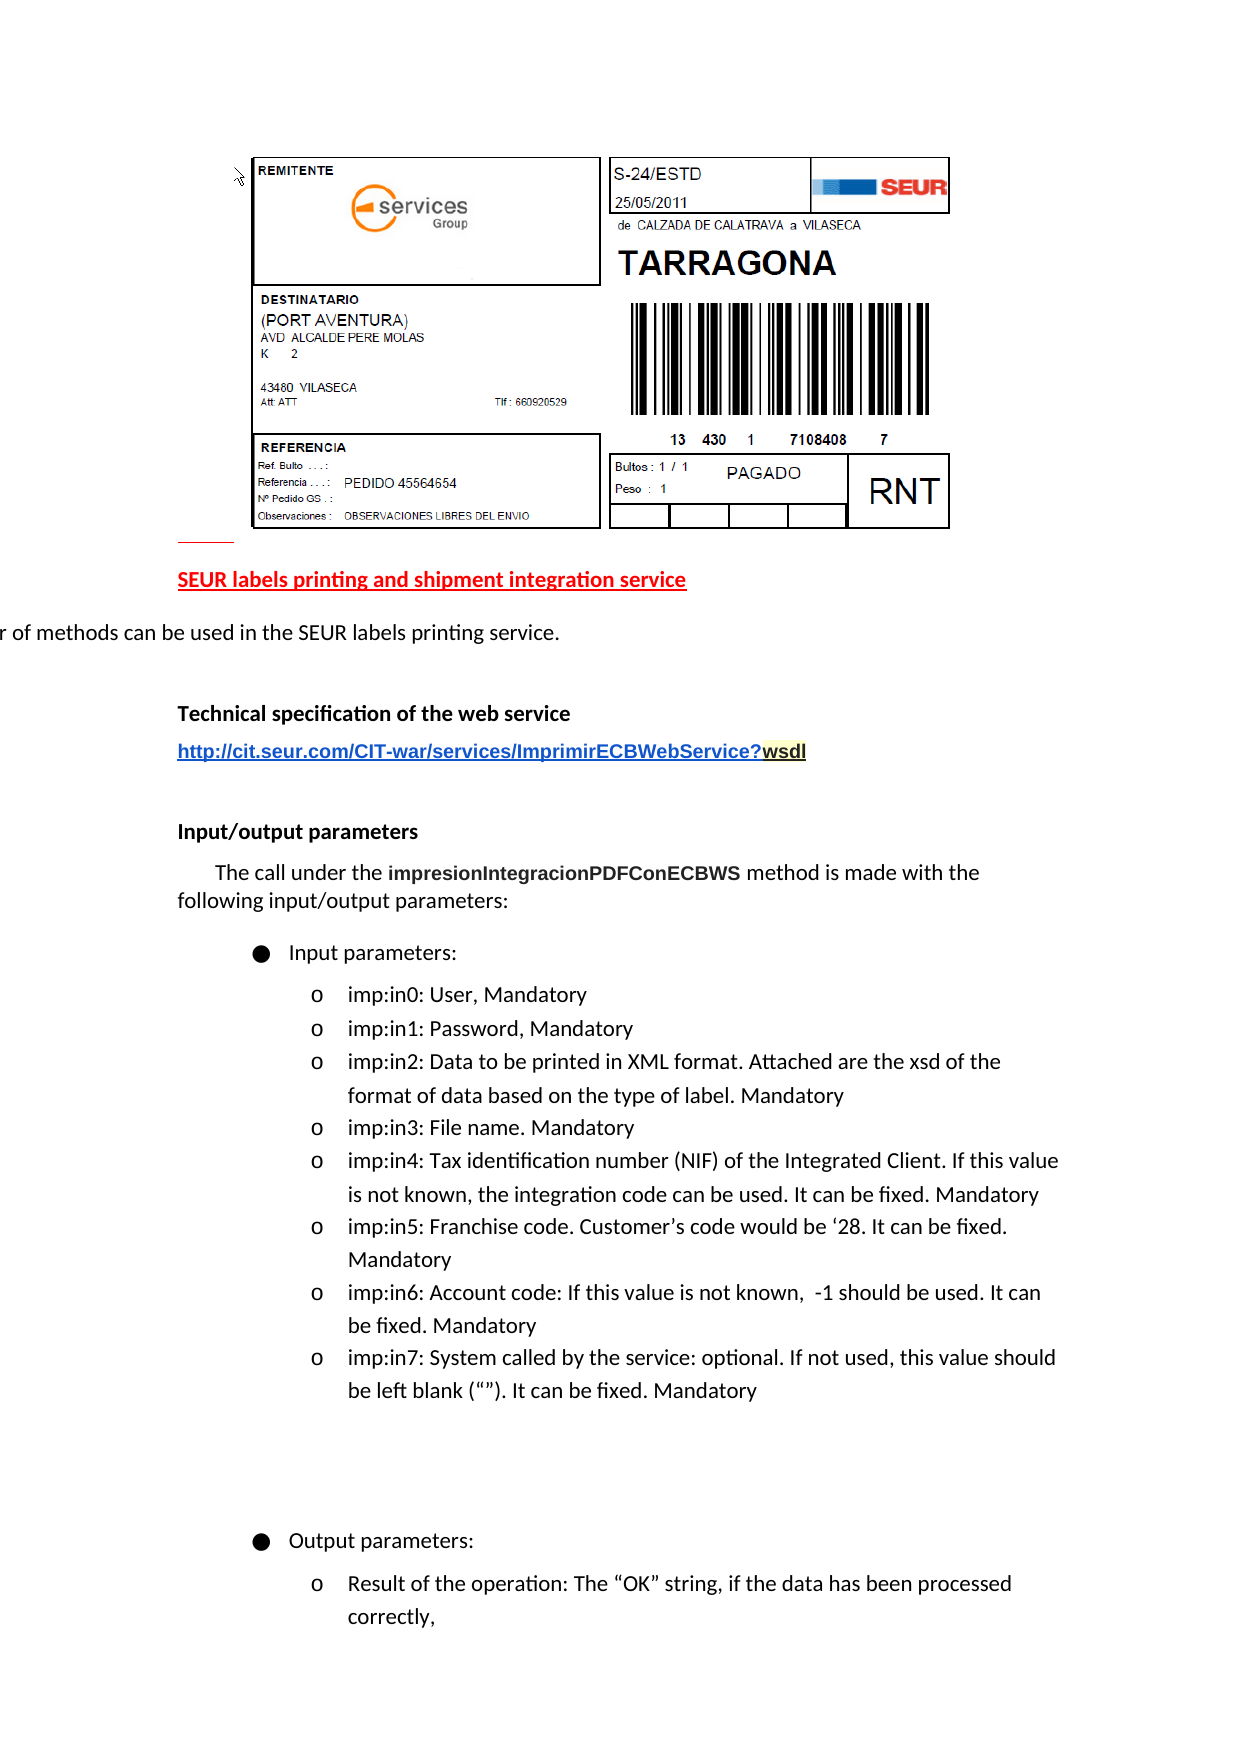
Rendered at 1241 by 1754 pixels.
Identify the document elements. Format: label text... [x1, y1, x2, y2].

text SEUR labels printing and shipment integration service [177, 565, 1063, 593]
list imp:in0: User, Mandatory [310, 980, 1063, 1009]
list imp:in2: Data to be printed in XML format. Attached are the xsd of the format of data based on the type of label. Mandatory [310, 1047, 1063, 1109]
list imp:in6: Account code: If this value is not known, -1 should be used. It can be fixed. Mandatory [310, 1278, 1063, 1339]
subtitle Input/output parameters [177, 817, 1063, 845]
list Input parameters: [251, 926, 1063, 973]
list Output parameters: [251, 1515, 1063, 1562]
list imp:in7: System called by the service: optional. If not used, this value should be left blank (“”). It can be fixed. Mandatory [310, 1343, 1063, 1404]
picture [234, 147, 963, 540]
list Result of the operation: The “OK” string, if the data has been processed correctly, [310, 1569, 1063, 1630]
list imp:in1: Password, Mandatory [310, 1014, 1063, 1043]
subtitle http://cit.seur.com/CIT-war/services/ImprimirECBWebService?wsdl [177, 739, 1063, 762]
text The call under the impresionIntegracionPDFConECBWS method is made with the following input/output parameters: [177, 858, 1063, 914]
text A number of methods can be used in the SEUR labels printing service. [0, 618, 1063, 646]
subtitle Technical specification of the web service [177, 699, 1063, 727]
list imp:in4: Tax identification number (NIF) of the Integrated Client. If this value is not known, the integration code can be used. It can be fixed. Mandatory [310, 1147, 1063, 1208]
list imp:in5: Franchise code. Customer’s code would be ‘28. It can be fixed. Mandatory [310, 1212, 1063, 1273]
list imp:in3: File name. Mandatory [310, 1113, 1063, 1142]
